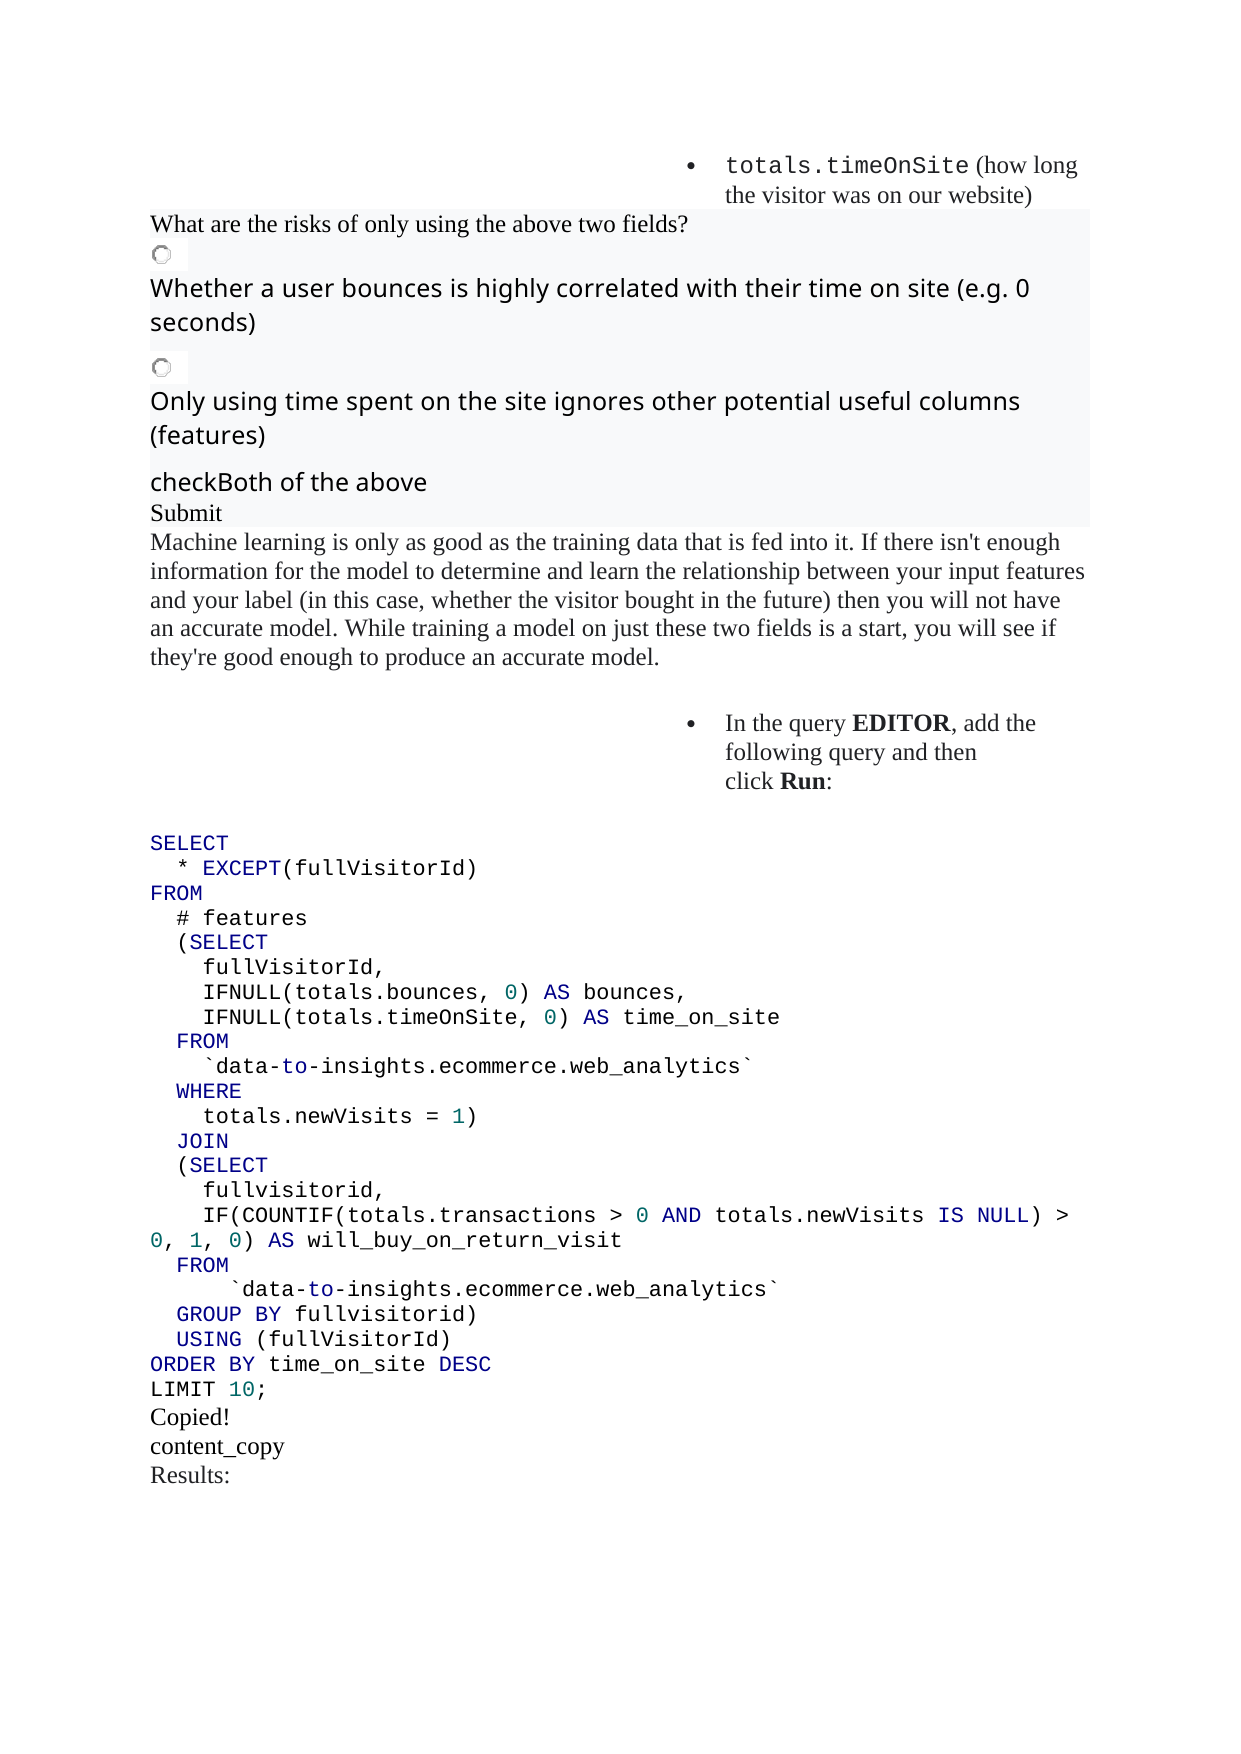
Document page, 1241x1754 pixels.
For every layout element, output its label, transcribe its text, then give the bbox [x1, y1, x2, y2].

text WHERE [150, 1080, 1090, 1105]
text content_copy [150, 1431, 1090, 1460]
text # features [150, 907, 1090, 931]
list totals.timeOnSite (how long the visitor was on our website) [687, 150, 1090, 209]
text `data-to-insights.ecommerce.web_analytics` [150, 1278, 1090, 1303]
text Copied! [150, 1402, 1090, 1431]
text SELECT [150, 832, 1090, 857]
text JOIN [150, 1130, 1090, 1154]
text totals.newVisits = 1) [150, 1105, 1090, 1130]
text checkBoth of the above [150, 464, 1090, 498]
text Only using time spent on the site ignores other potential useful columns (features) [150, 384, 1090, 452]
text (SELECT [150, 931, 1090, 956]
text IFNULL(totals.timeOnSite, 0) AS time_on_site [150, 1006, 1090, 1031]
text `data-to-insights.ecommerce.web_analytics` [150, 1055, 1090, 1080]
text ORDER BY time_on_site DESC [150, 1353, 1090, 1378]
text fullvisitorid, [150, 1179, 1090, 1204]
text Whether a user bounces is highly correlated with their time on site (e.g. 0 seconds) [150, 271, 1090, 339]
text What are the risks of only using the above two fields? [150, 209, 1090, 238]
text Machine learning is only as good as the training data that is fed into it. If there isn't enough information for the model to determine and learn the relationship between your input features and your label (in this case, whether the visitor bought in the future) then you will not have an accurate model. While training a model on just these two fields is a start, you will see if they're good enough to produce an accurate model. [150, 527, 1090, 671]
text FROM [150, 1254, 1090, 1278]
text FROM [150, 1031, 1090, 1055]
list In the query EDITOR, add the following query and then click Run: [687, 708, 1090, 795]
text Results: [150, 1460, 1090, 1489]
text LIMIT 10; [150, 1378, 1090, 1402]
text USING (fullVisitorId) [150, 1328, 1090, 1353]
text (SELECT [150, 1154, 1090, 1179]
text fullVisitorId, [150, 956, 1090, 981]
text IF(COUNTIF(totals.transactions > 0 AND totals.newVisits IS NULL) > 0, 1, 0) AS will_buy_on_return_visit [150, 1204, 1090, 1254]
text GROUP BY fullvisitorid) [150, 1303, 1090, 1328]
text FROM [150, 882, 1090, 907]
text IFNULL(totals.bounces, 0) AS bounces, [150, 981, 1090, 1006]
text Submit [150, 498, 1090, 527]
text * EXCEPT(fullVisitorId) [150, 857, 1090, 882]
